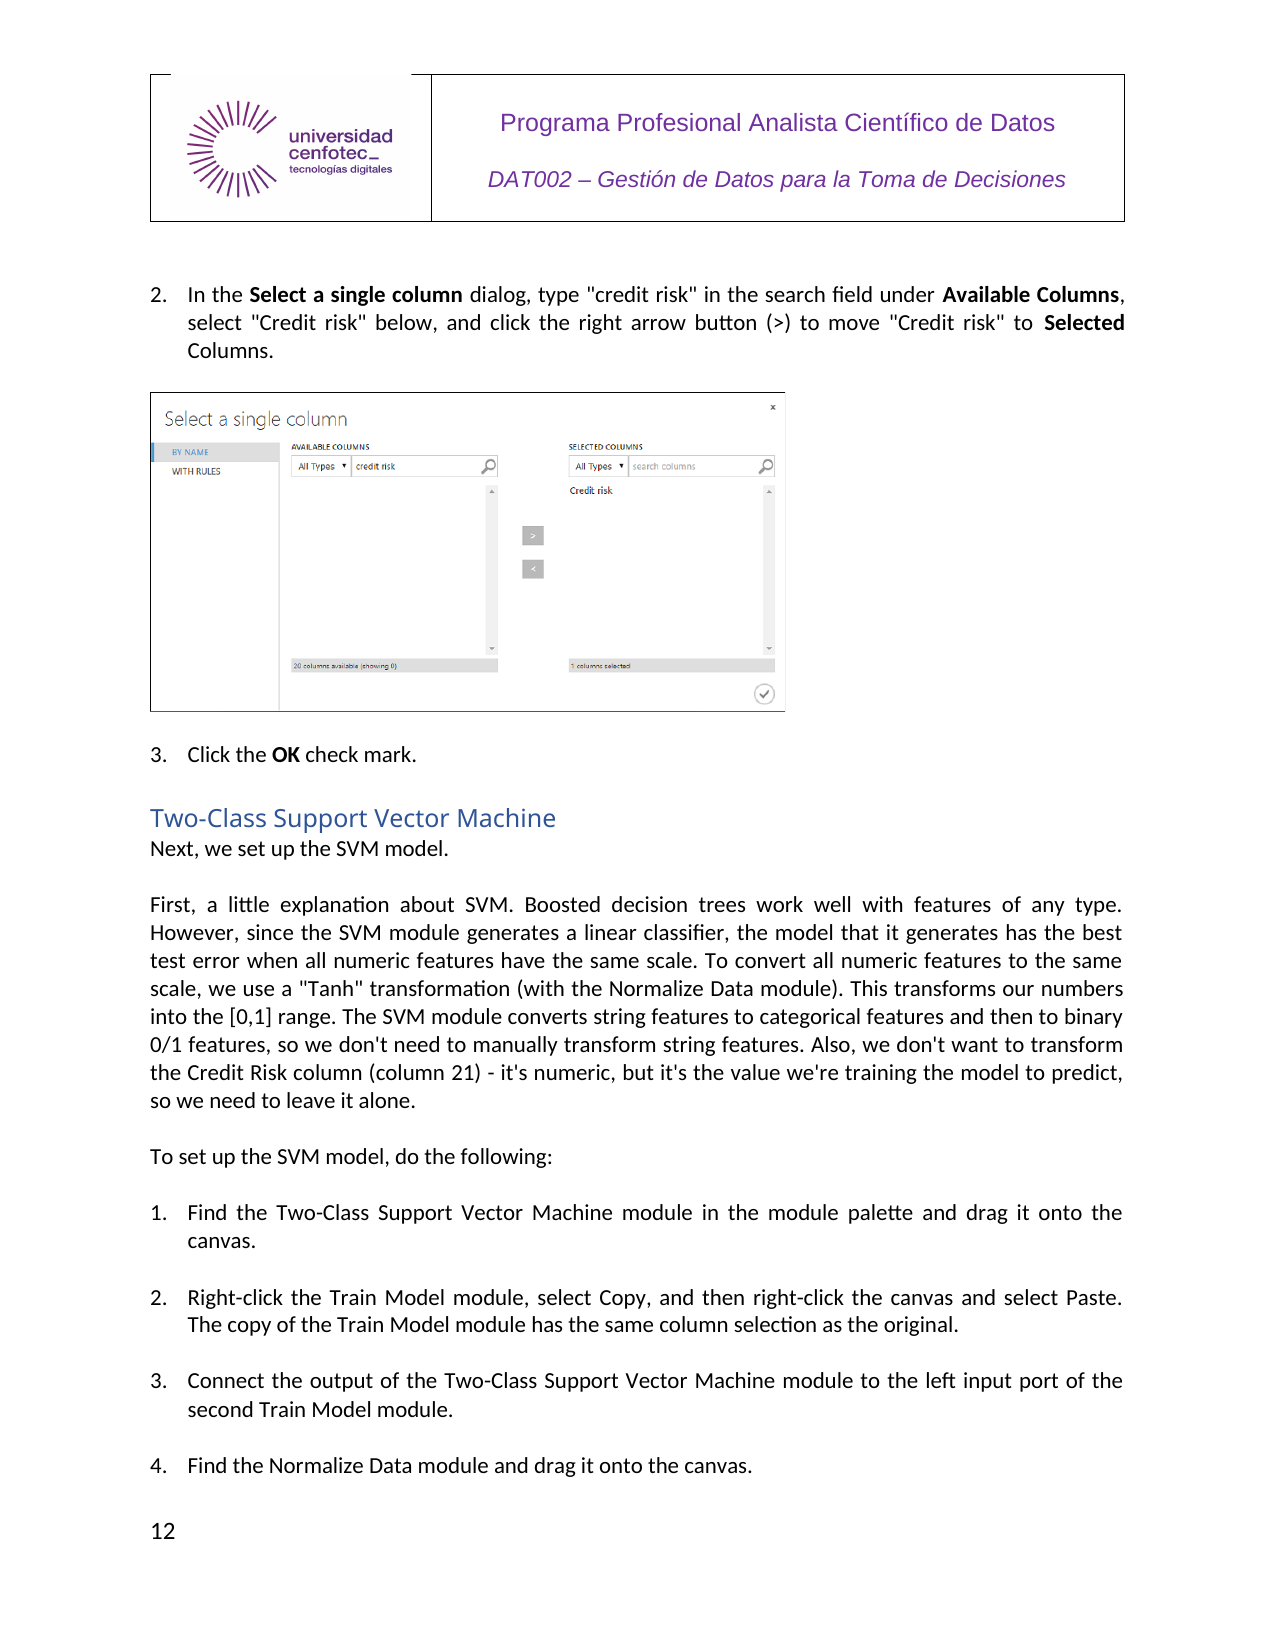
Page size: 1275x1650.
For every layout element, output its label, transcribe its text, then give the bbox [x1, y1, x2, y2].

list Click the OK check mark. [150, 740, 1125, 768]
picture [170, 74, 412, 216]
subtitle Two-Class Support Vector Machine [150, 800, 1125, 834]
picture [150, 392, 786, 712]
list In the Select a single column dialog, type "credit risk" in the search field under Available Columns, select "Credit risk" below, and click the right arrow button (>) to move "Credit risk" to Selected Columns. [150, 281, 1125, 364]
list Right-click the Train Model module, select Copy, and then right-click the canvas and select Paste. The copy of the Train Model module has the same column selection as the original. [150, 1283, 1125, 1339]
list Find the Normalize Data module and drag it onto the canvas. [150, 1451, 1125, 1479]
text To set up the SVM model, do the following: [150, 1142, 1125, 1171]
list Find the Two-Class Support Vector Machine module in the module palette and drag it onto the canvas. [150, 1198, 1125, 1254]
list Connect the output of the Two-Class Support Vector Machine module to the left input port of the second Train Model module. [150, 1367, 1125, 1423]
text Next, we set up the SVM model. [150, 834, 1125, 862]
text First, a little explanation about SVM. Boosted decision trees work well with features of any type. However, since the SVM module generates a linear classifier, the model that it generates has the best test error when all numeric features have the same scale. To convert all numeric features to the same scale, we use a "Tanh" transformation (with the Normalize Data module). This transforms our numbers into the [0,1] range. The SVM module converts string features to categorical features and then to binary 0/1 features, so we don't need to manually transform string features. Also, we don't want to transform the Credit Risk column (column 21) - it's numeric, but it's the value we're training the model to predict, so we need to leave it alone. [150, 890, 1125, 1114]
